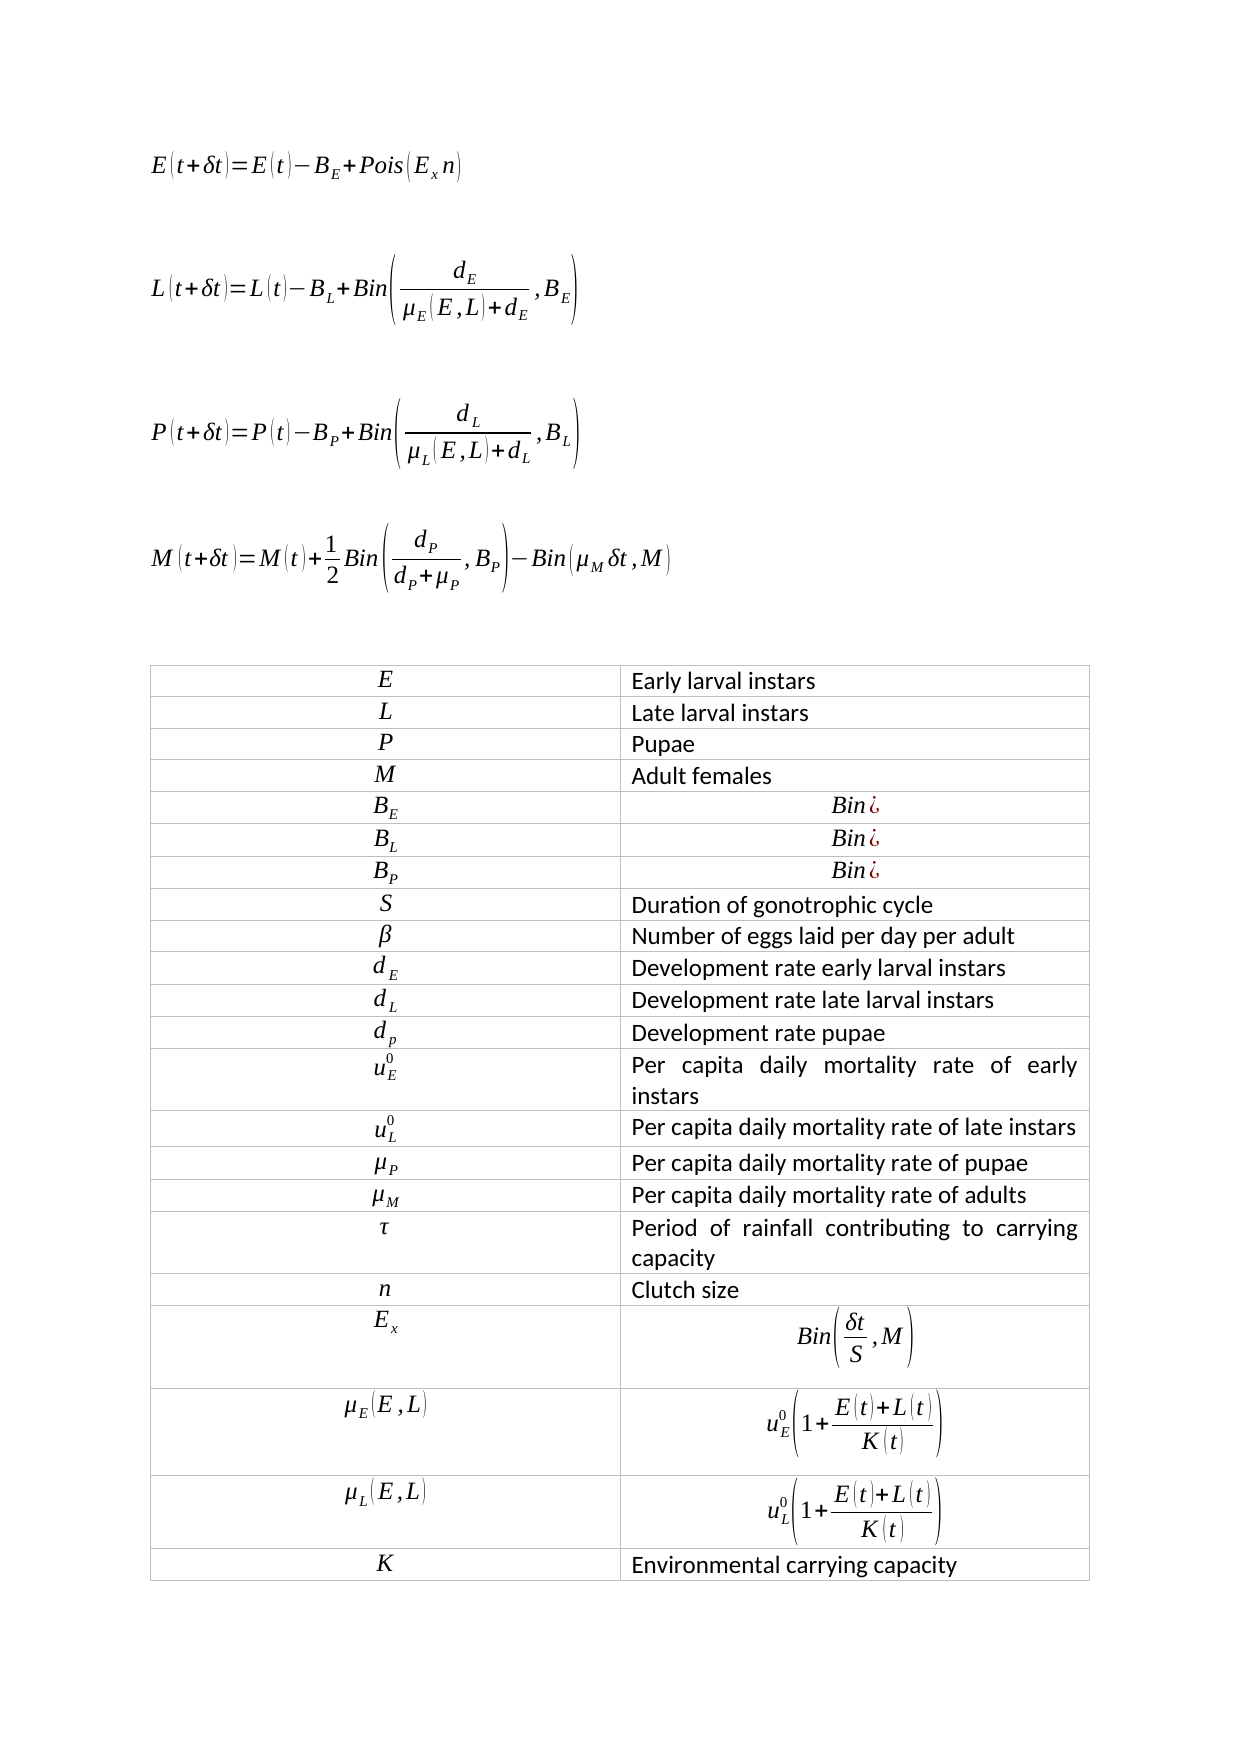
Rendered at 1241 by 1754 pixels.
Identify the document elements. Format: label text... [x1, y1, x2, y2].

table_cell [151, 792, 620, 823]
table_cell [151, 697, 620, 728]
table_cell [621, 1476, 1089, 1548]
table_cell [151, 1389, 620, 1475]
table_cell [151, 889, 620, 919]
table_cell Number of eggs laid per day per adult [621, 921, 1089, 951]
table_cell Per capita daily mortality rate of adults [621, 1180, 1089, 1211]
table_cell [151, 729, 620, 759]
table_cell [621, 824, 1089, 856]
table_cell [151, 1111, 620, 1146]
table_cell [151, 824, 620, 856]
table_cell [151, 921, 620, 951]
table_cell Late larval instars [621, 697, 1089, 728]
table_cell Development rate pupae [621, 1017, 1089, 1048]
table_cell [151, 1049, 620, 1110]
table_cell Adult females [621, 760, 1089, 791]
table_cell [151, 1212, 620, 1273]
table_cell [621, 1549, 1089, 1579]
table_cell [621, 1306, 1089, 1388]
table_cell [151, 857, 620, 888]
table_cell [151, 985, 620, 1016]
table_cell Per capita daily mortality rate of late instars [621, 1111, 1089, 1146]
table_cell [151, 1549, 620, 1579]
table_cell [151, 1306, 620, 1388]
table_cell [151, 1274, 620, 1305]
table_cell [151, 760, 620, 791]
table_header [151, 666, 620, 696]
table_cell Per capita daily mortality rate of early instars [621, 1049, 1089, 1110]
table_cell [621, 792, 1089, 823]
table_cell Period of rainfall contributing to carrying capacity [621, 1212, 1089, 1273]
table_cell Clutch size [621, 1274, 1089, 1305]
table_cell [621, 1389, 1089, 1475]
table_cell [151, 952, 620, 983]
table_cell Development rate early larval instars [621, 952, 1089, 983]
table_header Early larval instars [621, 666, 1089, 696]
table_cell [621, 857, 1089, 888]
table_cell Development rate late larval instars [621, 985, 1089, 1016]
table_cell [151, 1476, 620, 1548]
table_cell [151, 1147, 620, 1179]
table_cell [151, 1180, 620, 1211]
table_cell Pupae [621, 729, 1089, 759]
table_cell Duration of gonotrophic cycle [621, 889, 1089, 919]
table_cell [151, 1017, 620, 1048]
table_cell Per capita daily mortality rate of pupae [621, 1147, 1089, 1179]
